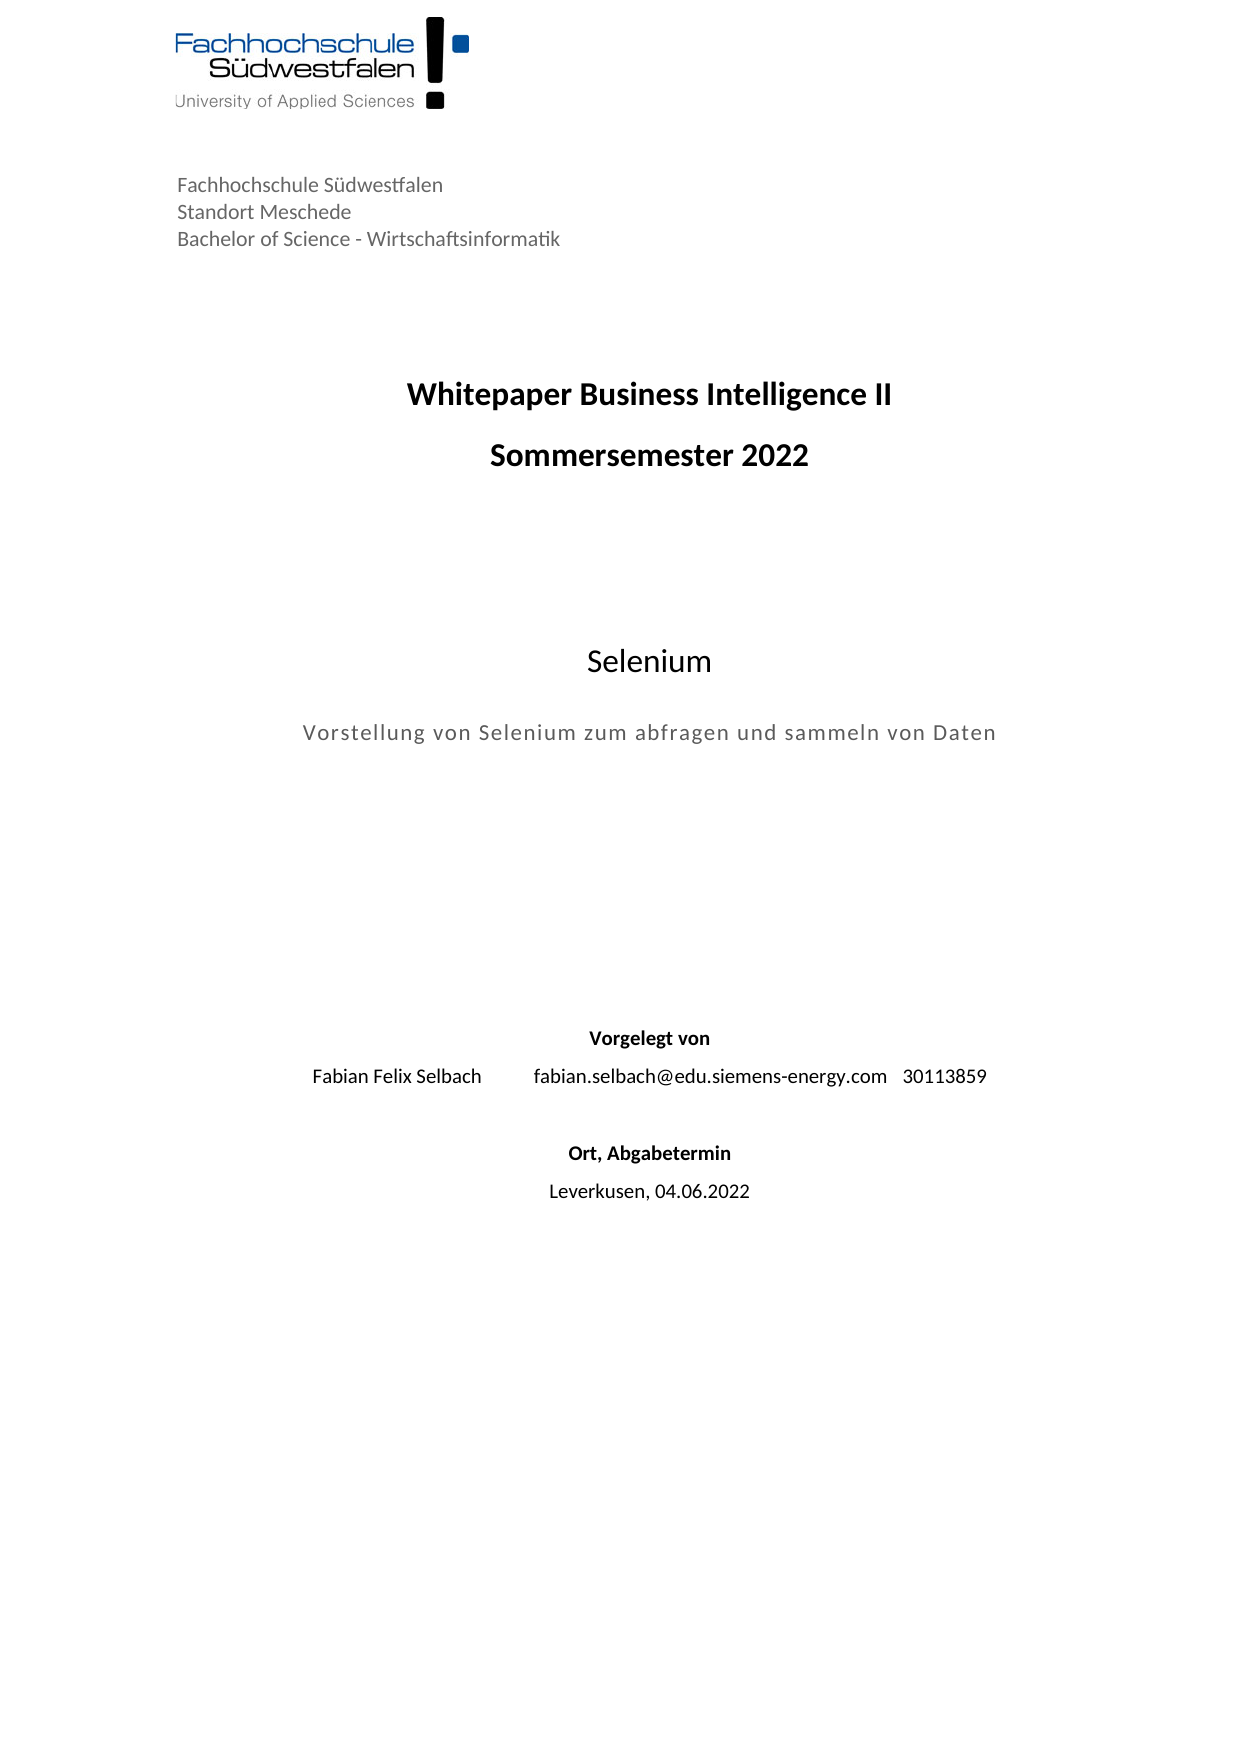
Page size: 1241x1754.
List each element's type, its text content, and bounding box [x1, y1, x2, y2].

subtitle Vorstellung von Selenium zum abfragen und sammeln von Daten [177, 718, 1122, 746]
text Ort, Abgabetermin [177, 1140, 1122, 1165]
text Fabian Felix Selbach fabian.selbach@edu.siemens-energy.com 30113859 [177, 1064, 1122, 1089]
subtitle Selenium [177, 640, 1122, 681]
text Fachhochschule Südwestfalen Standort Meschede Bachelor of Science - Wirtschaftsinformatik [352, 171, 1122, 251]
text Leverkusen, 04.06.2022 [177, 1178, 1122, 1203]
text Vorgelegt von [177, 1026, 1122, 1051]
picture [175, 17, 469, 109]
text Whitepaper Business Intelligence II Sommersemester 2022 [177, 373, 1122, 475]
